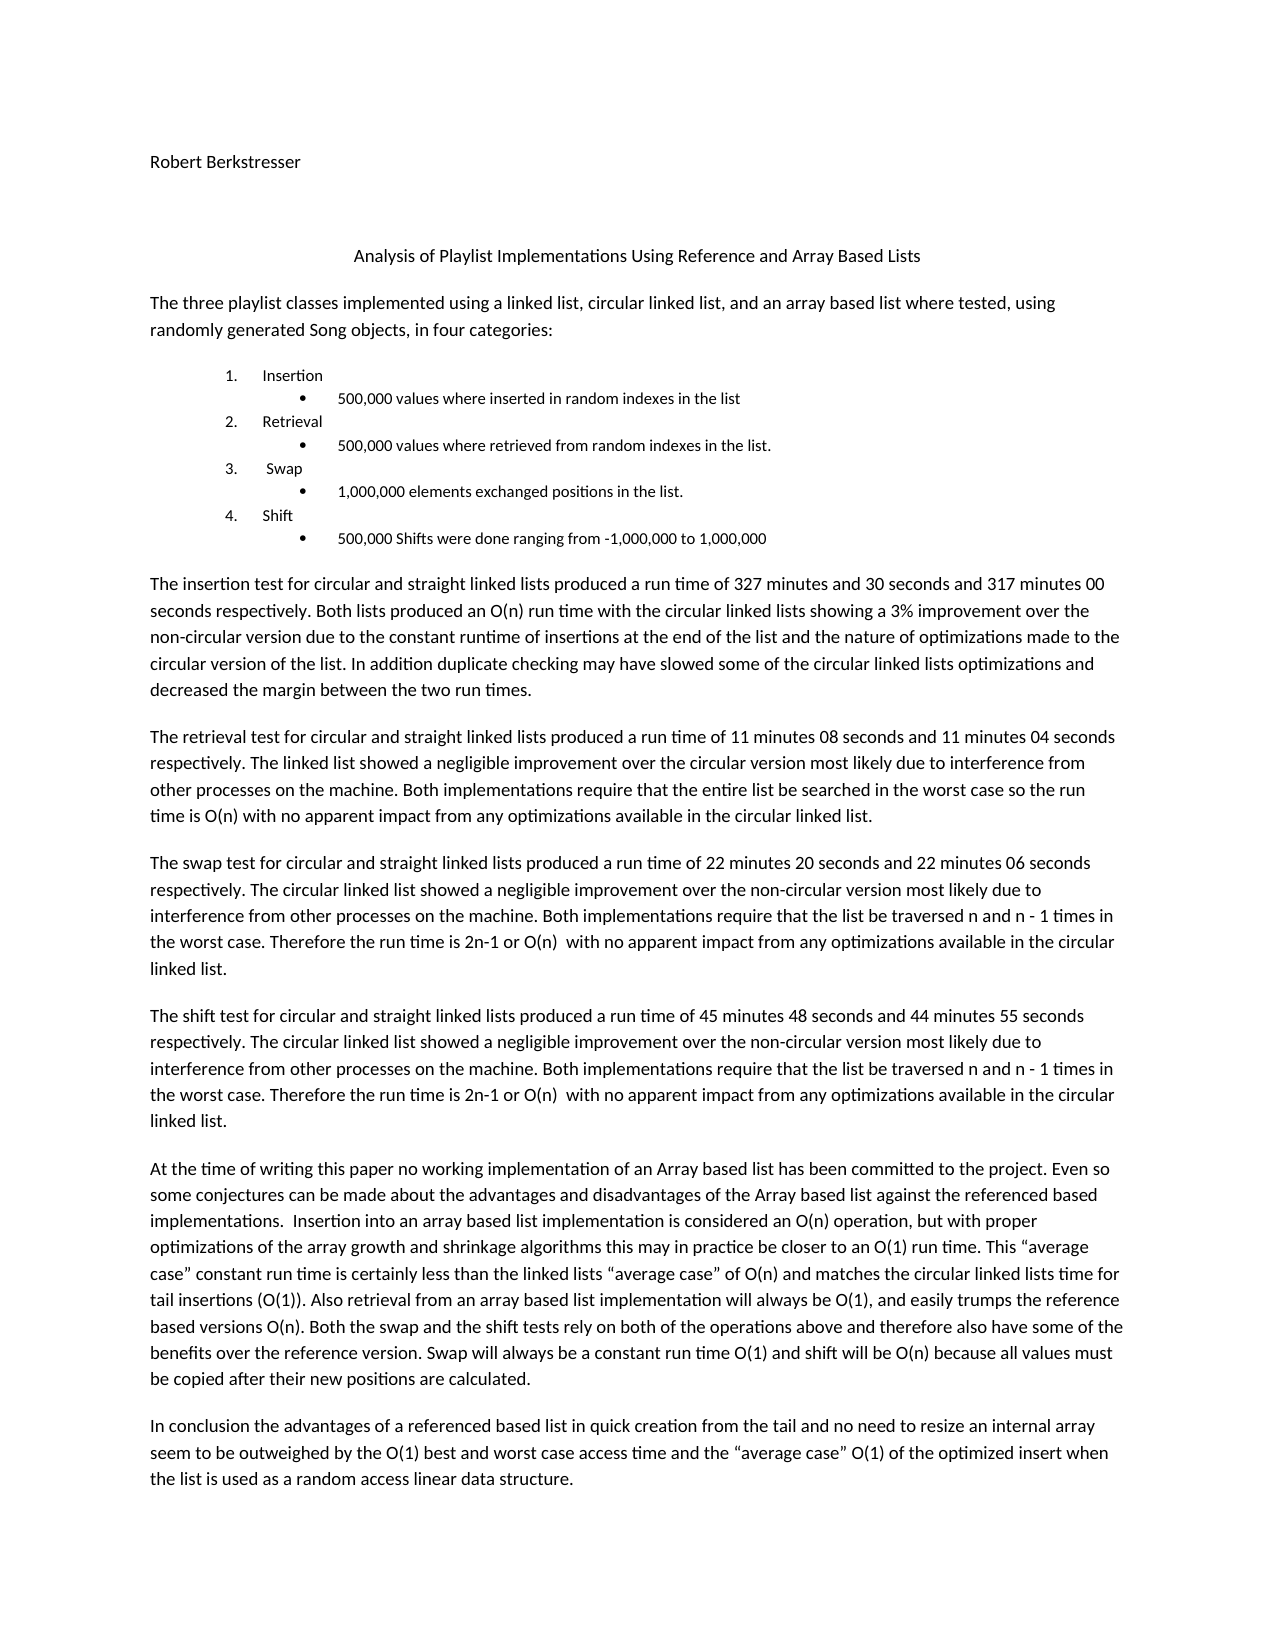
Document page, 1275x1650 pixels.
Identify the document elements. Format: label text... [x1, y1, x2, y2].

list Insertion [225, 365, 1125, 385]
list 500,000 Shifts were done ranging from -1,000,000 to 1,000,000 [300, 528, 1125, 549]
text The insertion test for circular and straight linked lists produced a run time of 327 minutes and 30 seconds and 317 minutes 00 seconds respectively. Both lists produced an O(n) run time with the circular linked lists showing a 3% improvement over the non-circular version due to the constant runtime of insertions at the end of the list and the nature of optimizations made to the circular version of the list. In addition duplicate checking may have slowed some of the circular linked lists optimizations and decreased the margin between the two run times. [150, 573, 1125, 701]
text Robert Berkstresser [150, 150, 1125, 173]
text The three playlist classes implemented using a linked list, circular linked list, and an array based list where tested, using randomly generated Song objects, in four categories: [150, 292, 1125, 341]
text The retrieval test for circular and straight linked lists produced a run time of 11 minutes 08 seconds and 11 minutes 04 seconds respectively. The linked list showed a negligible improvement over the circular version most likely due to interference from other processes on the machine. Both implementations require that the entire list be searched in the worst case so the run time is O(n) with no apparent impact from any optimizations available in the circular linked list. [150, 725, 1125, 827]
list 1,000,000 elements exchanged positions in the list. [300, 482, 1125, 502]
text At the time of writing this paper no working implementation of an Array based list has been committed to the project. Even so some conjectures can be made about the advantages and disadvantages of the Array based list against the referenced based implementations. Insertion into an array based list implementation is considered an O(n) operation, but with proper optimizations of the array growth and shrinkage algorithms this may in practice be closer to an O(1) run time. This “average case” constant run time is certainly less than the linked lists “average case” of O(n) and matches the circular linked lists time for tail insertions (O(1)). Also retrieval from an array based list implementation will always be O(1), and easily trumps the reference based versions O(n). Both the swap and the shift tests rely on both of the operations above and therefore also have some of the benefits over the reference version. Swap will always be a constant run time O(1) and shift will be O(n) because all values must be copied after their new positions are calculated. [150, 1157, 1125, 1390]
list 500,000 values where inserted in random indexes in the list [300, 388, 1125, 409]
text In conclusion the advantages of a referenced based list in quick creation from the tail and no need to resize an internal array seem to be outweighed by the O(1) best and worst case access time and the “average case” O(1) of the optimized insert when the list is used as a random access linear data structure. [150, 1415, 1125, 1490]
list Shift [225, 505, 1125, 525]
list Swap [225, 458, 1125, 479]
list 500,000 values where retrieved from random indexes in the list. [300, 435, 1125, 455]
text The swap test for circular and straight linked lists produced a run time of 22 minutes 20 seconds and 22 minutes 06 seconds respectively. The circular linked list showed a negligible improvement over the non-circular version most likely due to interference from other processes on the machine. Both implementations require that the list be traversed n and n - 1 times in the worst case. Therefore the run time is 2n-1 or O(n) with no apparent impact from any optimizations available in the circular linked list. [150, 851, 1125, 980]
text The shift test for circular and straight linked lists produced a run time of 45 minutes 48 seconds and 44 minutes 55 seconds respectively. The circular linked list showed a negligible improvement over the non-circular version most likely due to interference from other processes on the machine. Both implementations require that the list be traversed n and n - 1 times in the worst case. Therefore the run time is 2n-1 or O(n) with no apparent impact from any optimizations available in the circular linked list. [150, 1004, 1125, 1132]
text Analysis of Playlist Implementations Using Reference and Array Based Lists [150, 244, 1125, 267]
list Retrieval [225, 412, 1125, 432]
